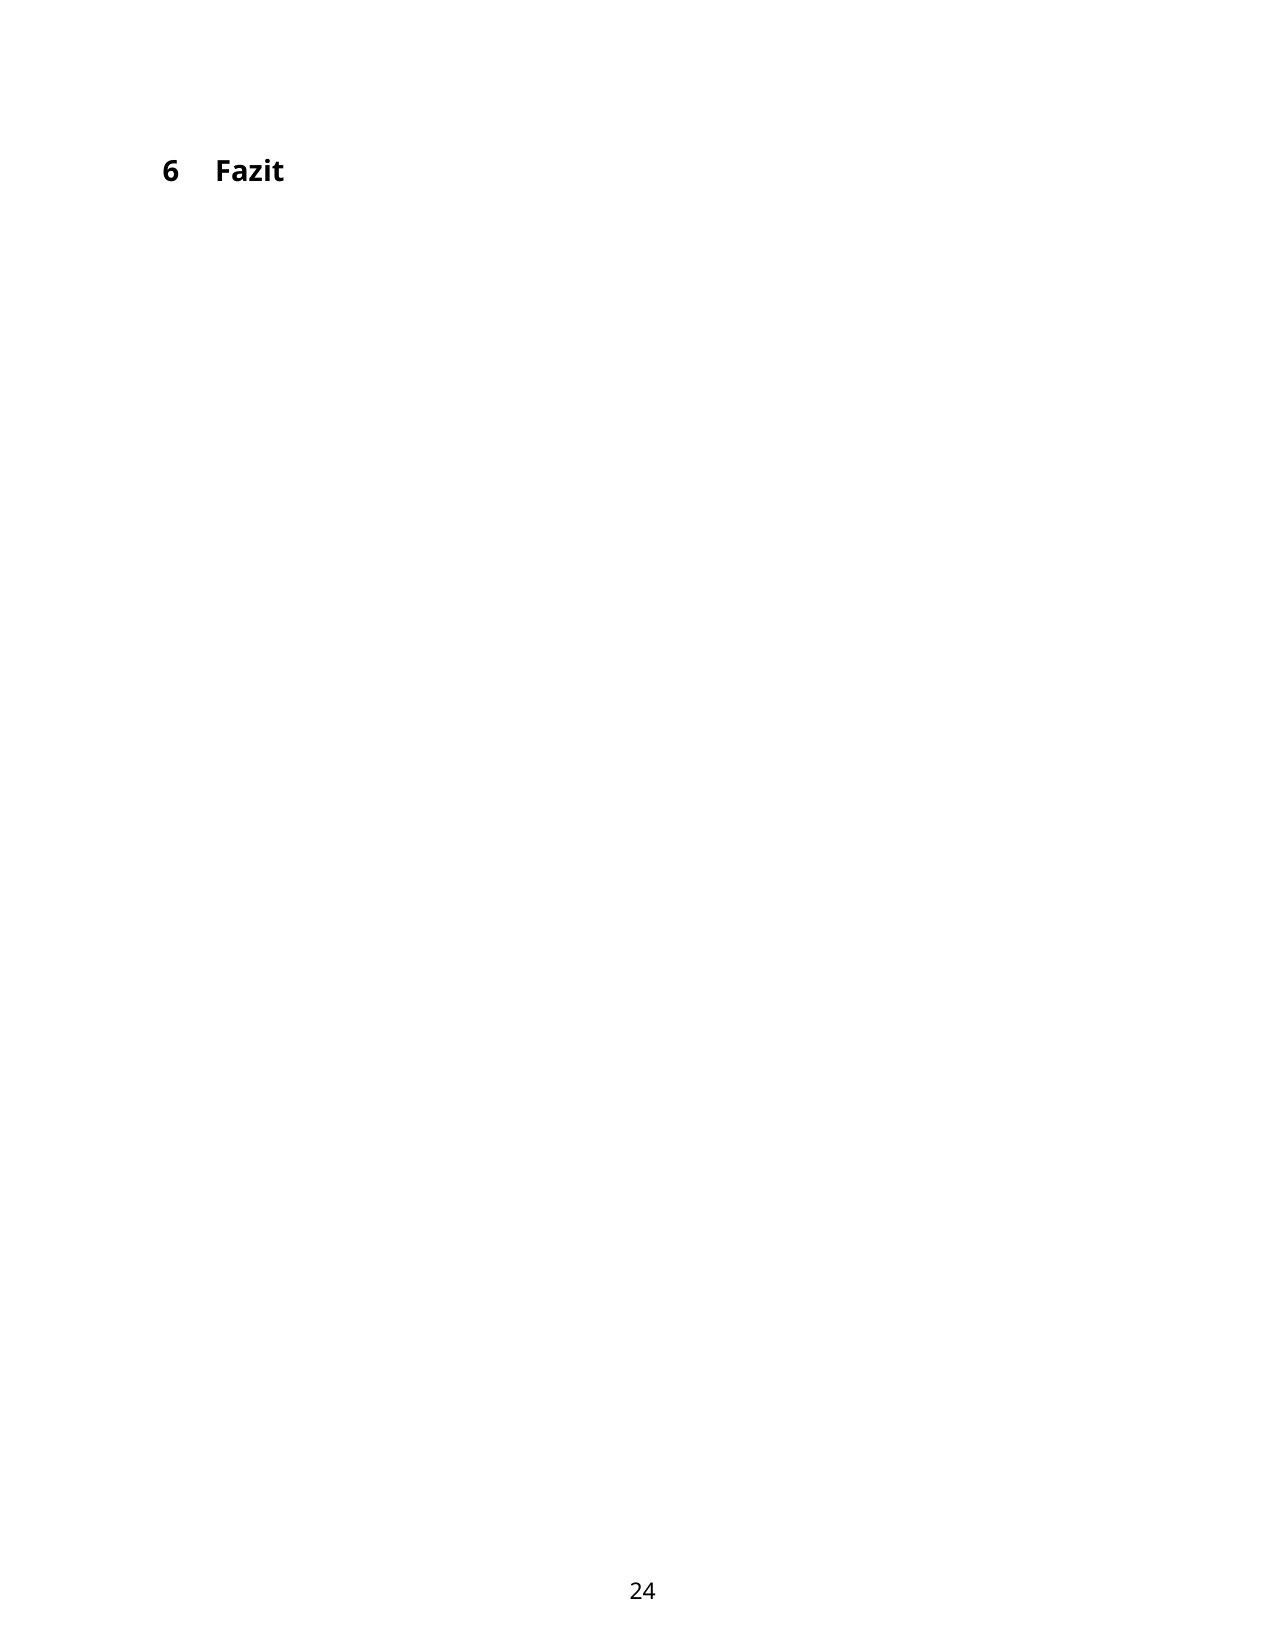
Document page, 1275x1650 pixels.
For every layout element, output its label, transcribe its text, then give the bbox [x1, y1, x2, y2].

subtitle Fazit [162, 150, 1122, 190]
